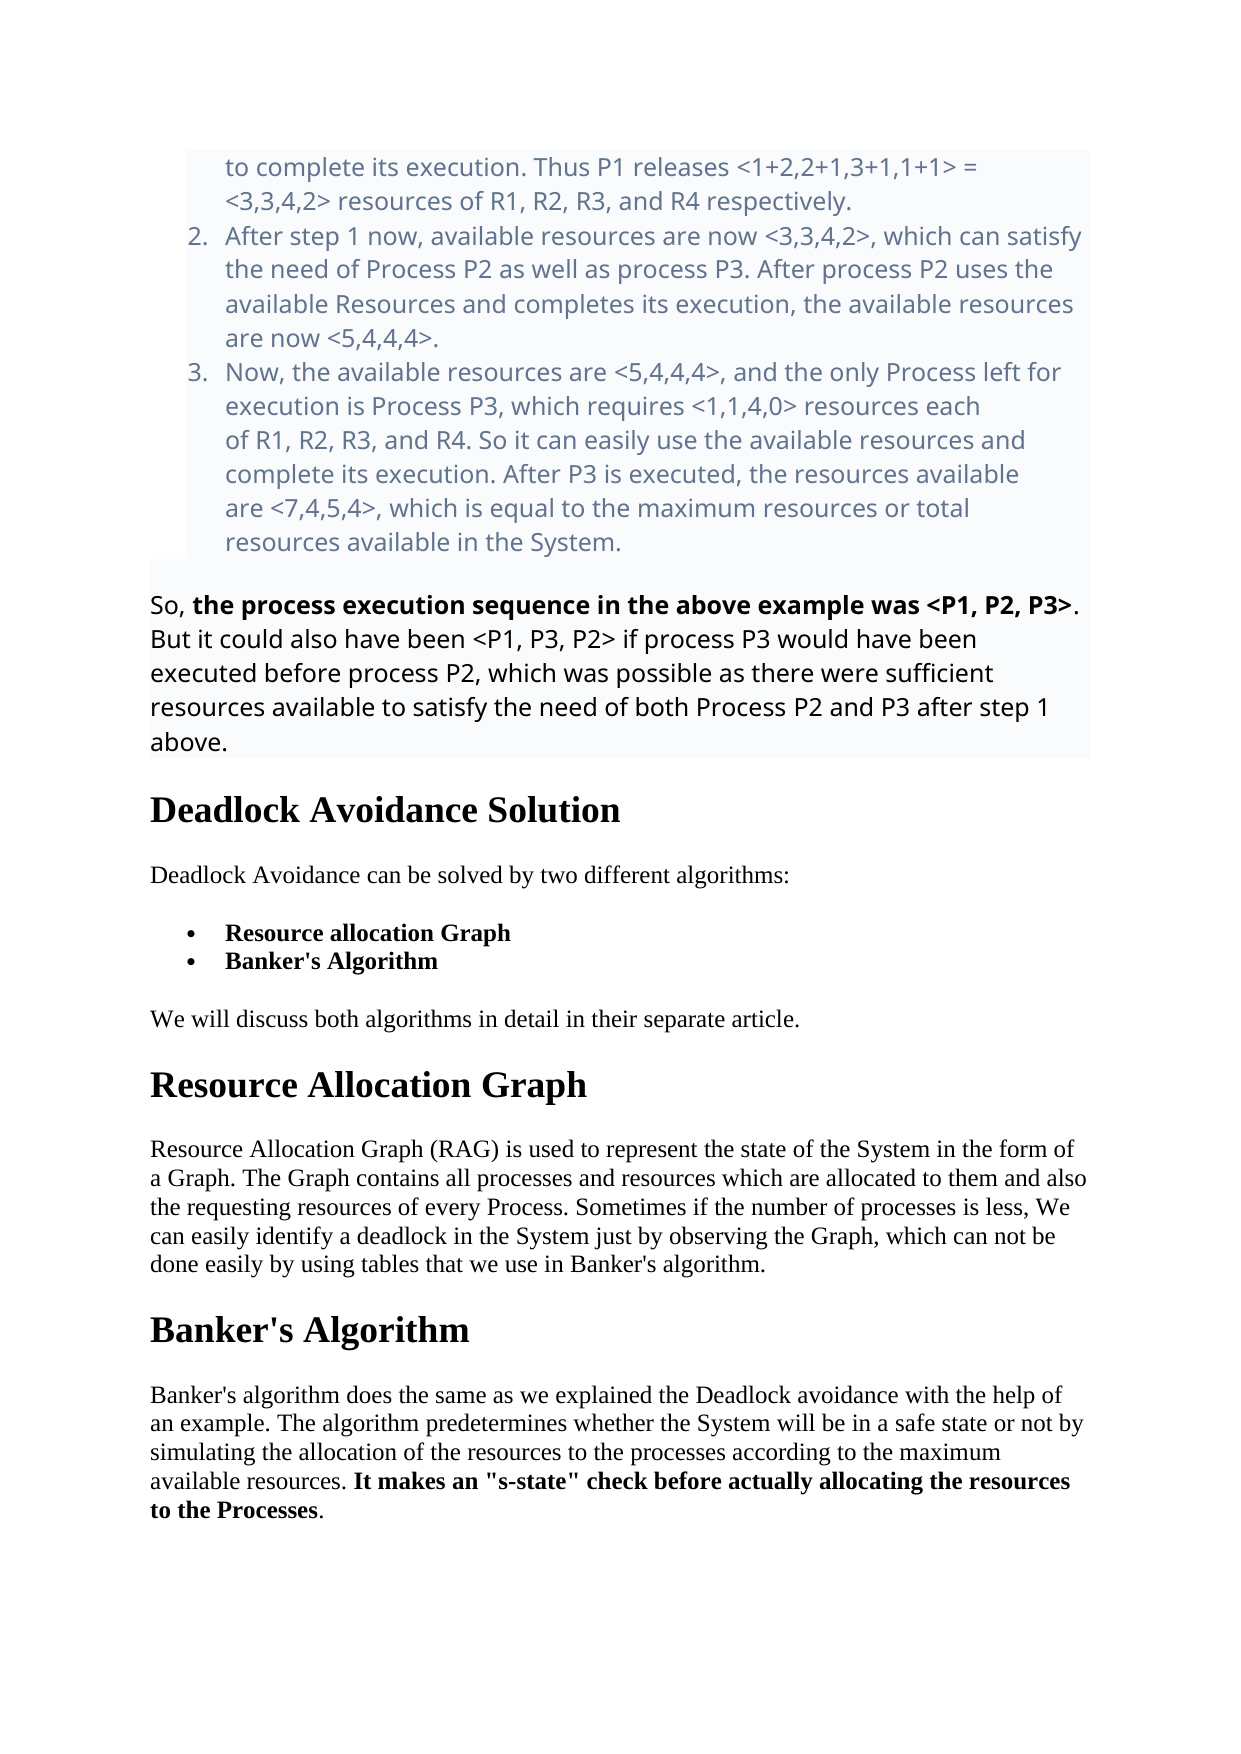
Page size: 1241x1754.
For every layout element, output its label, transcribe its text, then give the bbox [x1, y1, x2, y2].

text So, the process execution sequence in the above example was <P1, P2, P3>. But it could also have been <P1, P3, P2> if process P3 would have been executed before process P2, which was possible as there were sufficient resources available to satisfy the need of both Process P2 and P3 after step 1 above. [150, 588, 1090, 758]
list Now, the available resources are <5,4,4,4>, and the only Process left for execution is Process P3, which requires <1,1,4,0> resources each of R1, R2, R3, and R4. So it can easily use the available resources and complete its execution. After P3 is executed, the resources available are <7,4,5,4>, which is equal to the maximum resources or total resources available in the System. [187, 354, 1090, 559]
text Resource Allocation Graph (RAG) is used to represent the state of the System in the form of a Graph. The Graph contains all processes and resources which are allocated to them and also the requesting resources of every Process. Sometimes if the number of processes is less, We can easily identify a deadlock in the System just by observing the Graph, which can not be done easily by using tables that we use in Banker's algorithm. [150, 1134, 1090, 1278]
list Banker's Algorithm [187, 946, 1090, 975]
text Resource Allocation Graph [150, 1062, 1090, 1105]
text Banker's Algorithm [150, 1307, 1090, 1351]
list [187, 150, 1090, 218]
list After step 1 now, available resources are now <3,3,4,2>, which can satisfy the need of Process P2 as well as process P3. After process P2 uses the available Resources and completes its execution, the available resources are now <5,4,4,4>. [187, 218, 1090, 354]
text We will discuss both algorithms in detail in their separate article. [150, 1004, 1090, 1033]
text Deadlock Avoidance can be solved by two different algorithms: [150, 860, 1090, 888]
text Deadlock Avoidance Solution [150, 787, 1090, 831]
text Banker's algorithm does the same as we explained the Deadlock avoidance with the help of an example. The algorithm predetermines whether the System will be in a safe state or not by simulating the allocation of the resources to the processes according to the maximum available resources. It makes an "s-state" check before actually allocating the resources to the Processes. [150, 1380, 1090, 1523]
list Resource allocation Graph [187, 918, 1090, 946]
